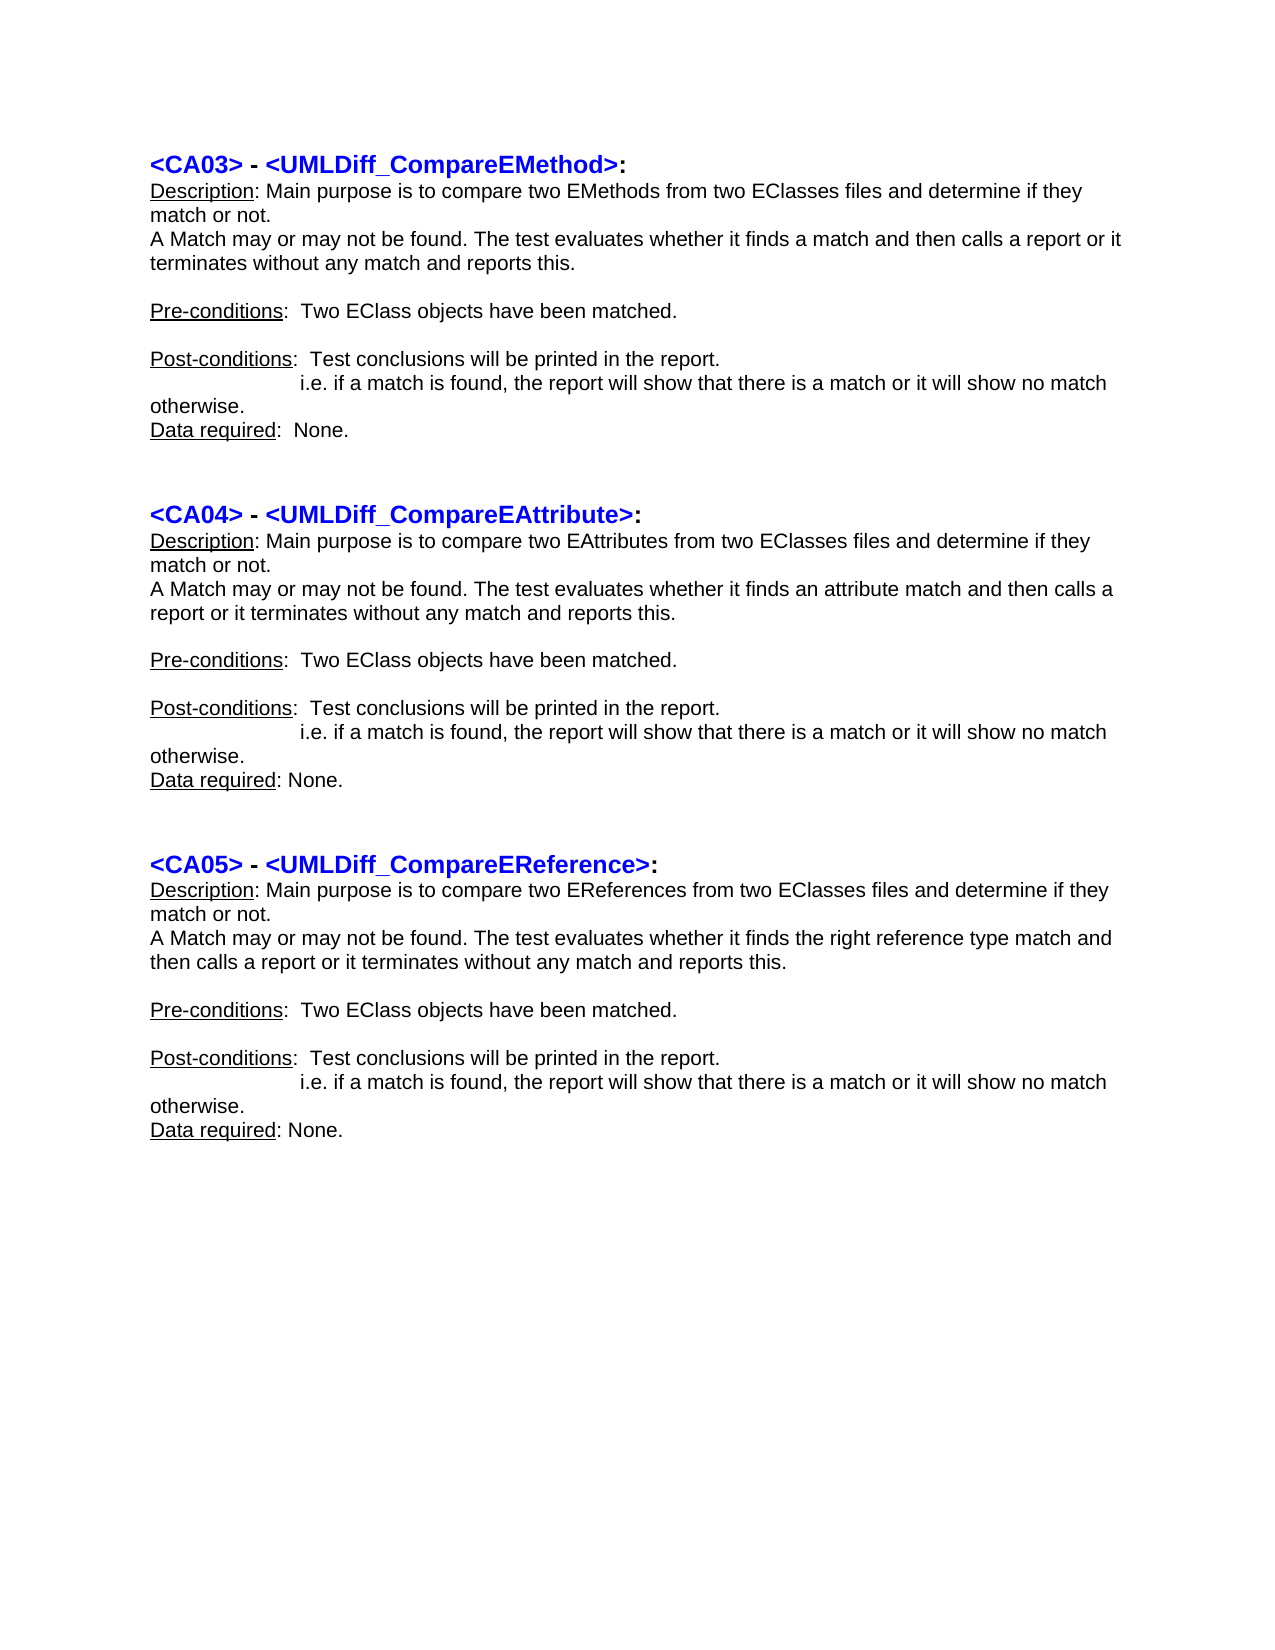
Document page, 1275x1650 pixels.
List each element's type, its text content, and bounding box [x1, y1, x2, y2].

text Pre-conditions: Two EClass objects have been matched. [150, 998, 1125, 1022]
text Post-conditions: Test conclusions will be printed in the report. [150, 1046, 1125, 1070]
text <CA03> - <UMLDiff_CompareEMethod>: [150, 150, 1125, 179]
text Post-conditions: Test conclusions will be printed in the report. [150, 696, 1125, 720]
text Pre-conditions: Two EClass objects have been matched. [150, 648, 1125, 672]
text Description: Main purpose is to compare two EMethods from two EClasses files and determine if they match or not. [150, 179, 1125, 227]
text Data required: None. [150, 1118, 1125, 1142]
text A Match may or may not be found. The test evaluates whether it finds the right reference type match and then calls a report or it terminates without any match and reports this. [150, 926, 1125, 974]
text i.e. if a match is found, the report will show that there is a match or it will show no match otherwise. [150, 370, 1125, 418]
text A Match may or may not be found. The test evaluates whether it finds a match and then calls a report or it terminates without any match and reports this. [150, 227, 1125, 274]
text Pre-conditions: Two EClass objects have been matched. [150, 298, 1125, 322]
text i.e. if a match is found, the report will show that there is a match or it will show no match otherwise. [150, 720, 1125, 768]
text <CA05> - <UMLDiff_CompareEReference>: [150, 849, 1125, 878]
text A Match may or may not be found. The test evaluates whether it finds an attribute match and then calls a report or it terminates without any match and reports this. [150, 576, 1125, 624]
text Data required: None. [150, 418, 1125, 442]
text Data required: None. [150, 768, 1125, 792]
text Description: Main purpose is to compare two EAttributes from two EClasses files and determine if they match or not. [150, 528, 1125, 576]
text <CA04> - <UMLDiff_CompareEAttribute>: [150, 500, 1125, 528]
text Post-conditions: Test conclusions will be printed in the report. [150, 346, 1125, 370]
text i.e. if a match is found, the report will show that there is a match or it will show no match otherwise. [150, 1070, 1125, 1118]
text Description: Main purpose is to compare two EReferences from two EClasses files and determine if they match or not. [150, 878, 1125, 926]
